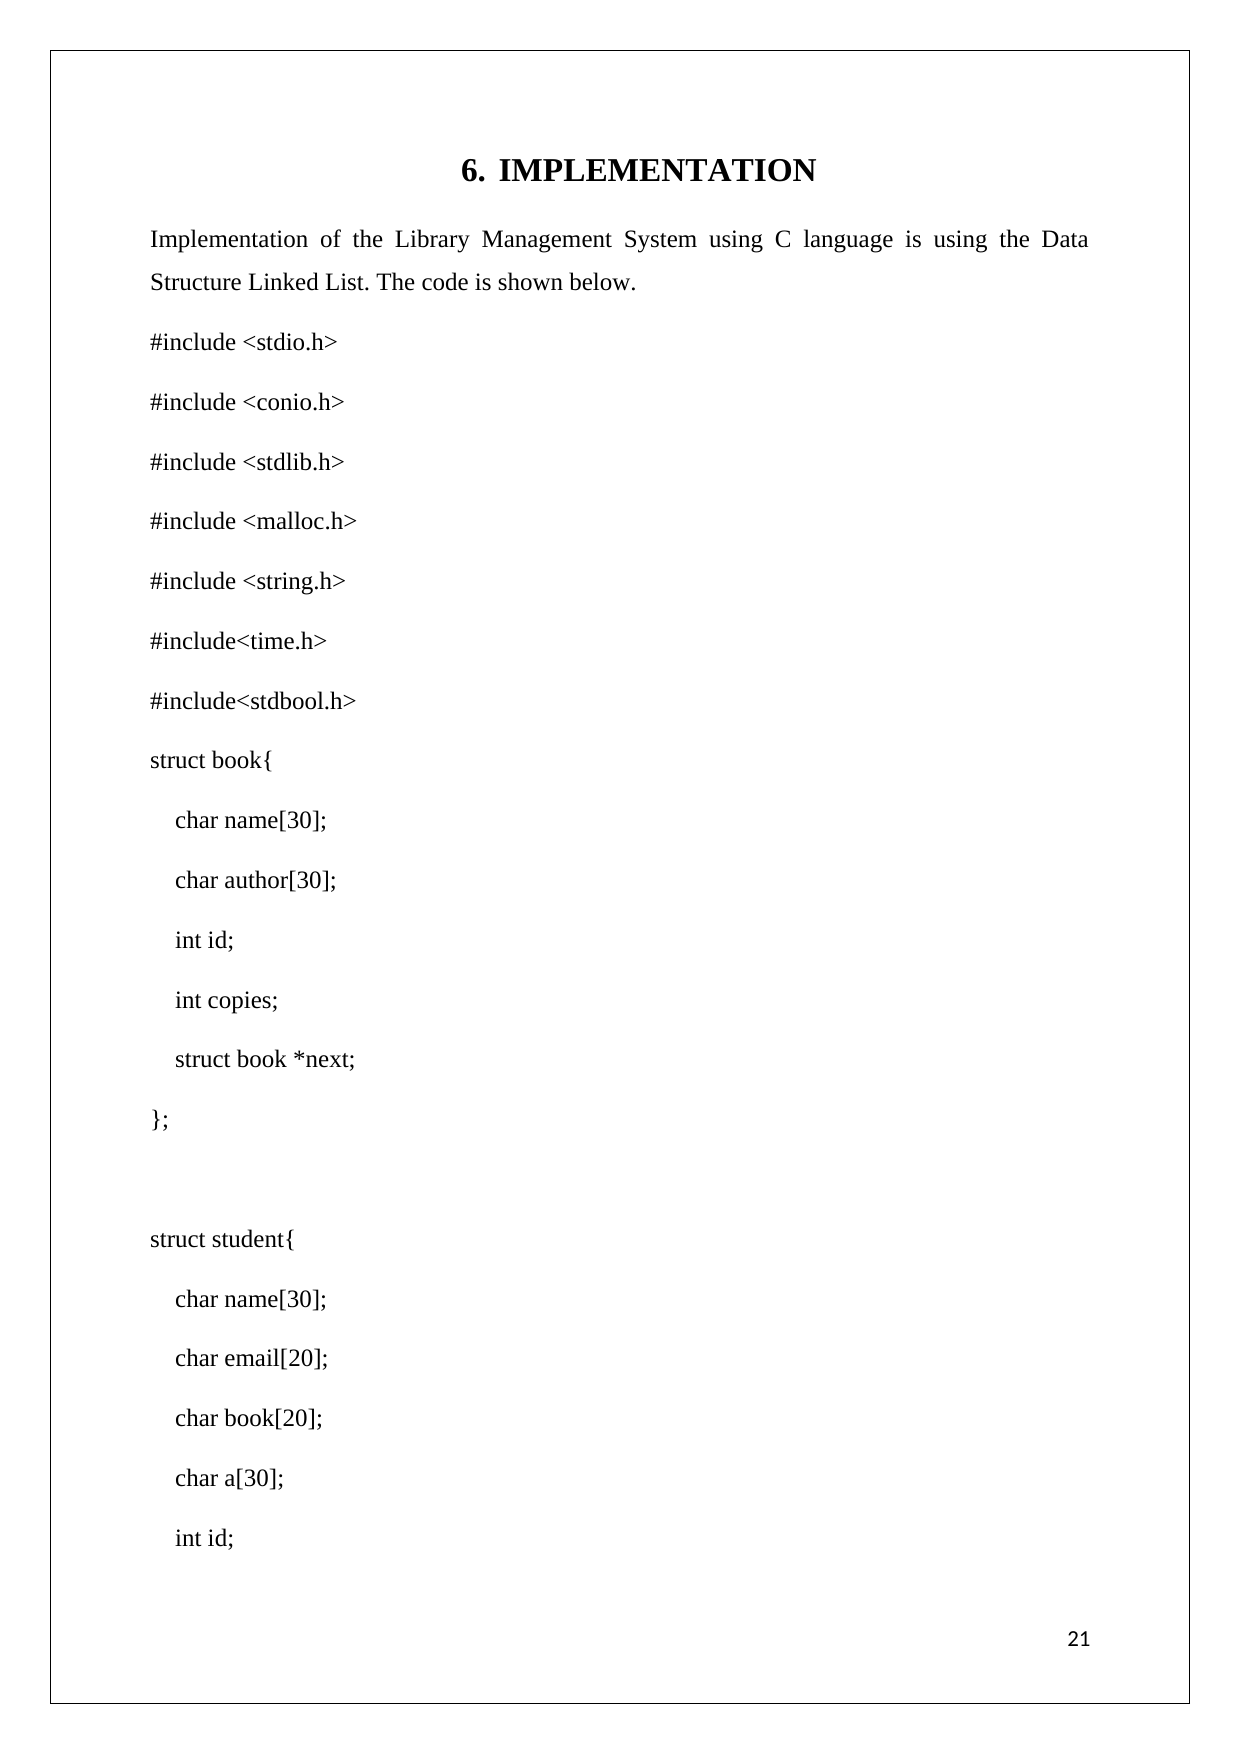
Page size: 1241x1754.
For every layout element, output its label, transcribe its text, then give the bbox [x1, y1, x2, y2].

text char email[20]; [150, 1343, 1090, 1372]
text #include <string.h> [150, 566, 1090, 595]
text struct book{ [150, 746, 1090, 774]
text struct book *next; [150, 1044, 1090, 1073]
text char name[30]; [150, 1284, 1090, 1312]
text int id; [150, 1523, 1090, 1552]
text #include <stdlib.h> [150, 447, 1090, 475]
text Implementation of the Library Management System using C language is using the Data Structure Linked List. The code is shown below. [150, 224, 1090, 296]
text char a[30]; [150, 1463, 1090, 1492]
list IMPLEMENTATION [187, 150, 1090, 188]
text #include <conio.h> [150, 387, 1090, 416]
text int copies; [150, 985, 1090, 1013]
text char book[20]; [150, 1403, 1090, 1432]
text #include <stdio.h> [150, 327, 1090, 356]
text int id; [150, 925, 1090, 954]
text }; [150, 1104, 1090, 1133]
text char author[30]; [150, 865, 1090, 894]
text #include<time.h> [150, 626, 1090, 655]
text struct student{ [150, 1224, 1090, 1253]
text #include <malloc.h> [150, 506, 1090, 535]
text #include<stdbool.h> [150, 686, 1090, 714]
text char name[30]; [150, 805, 1090, 834]
